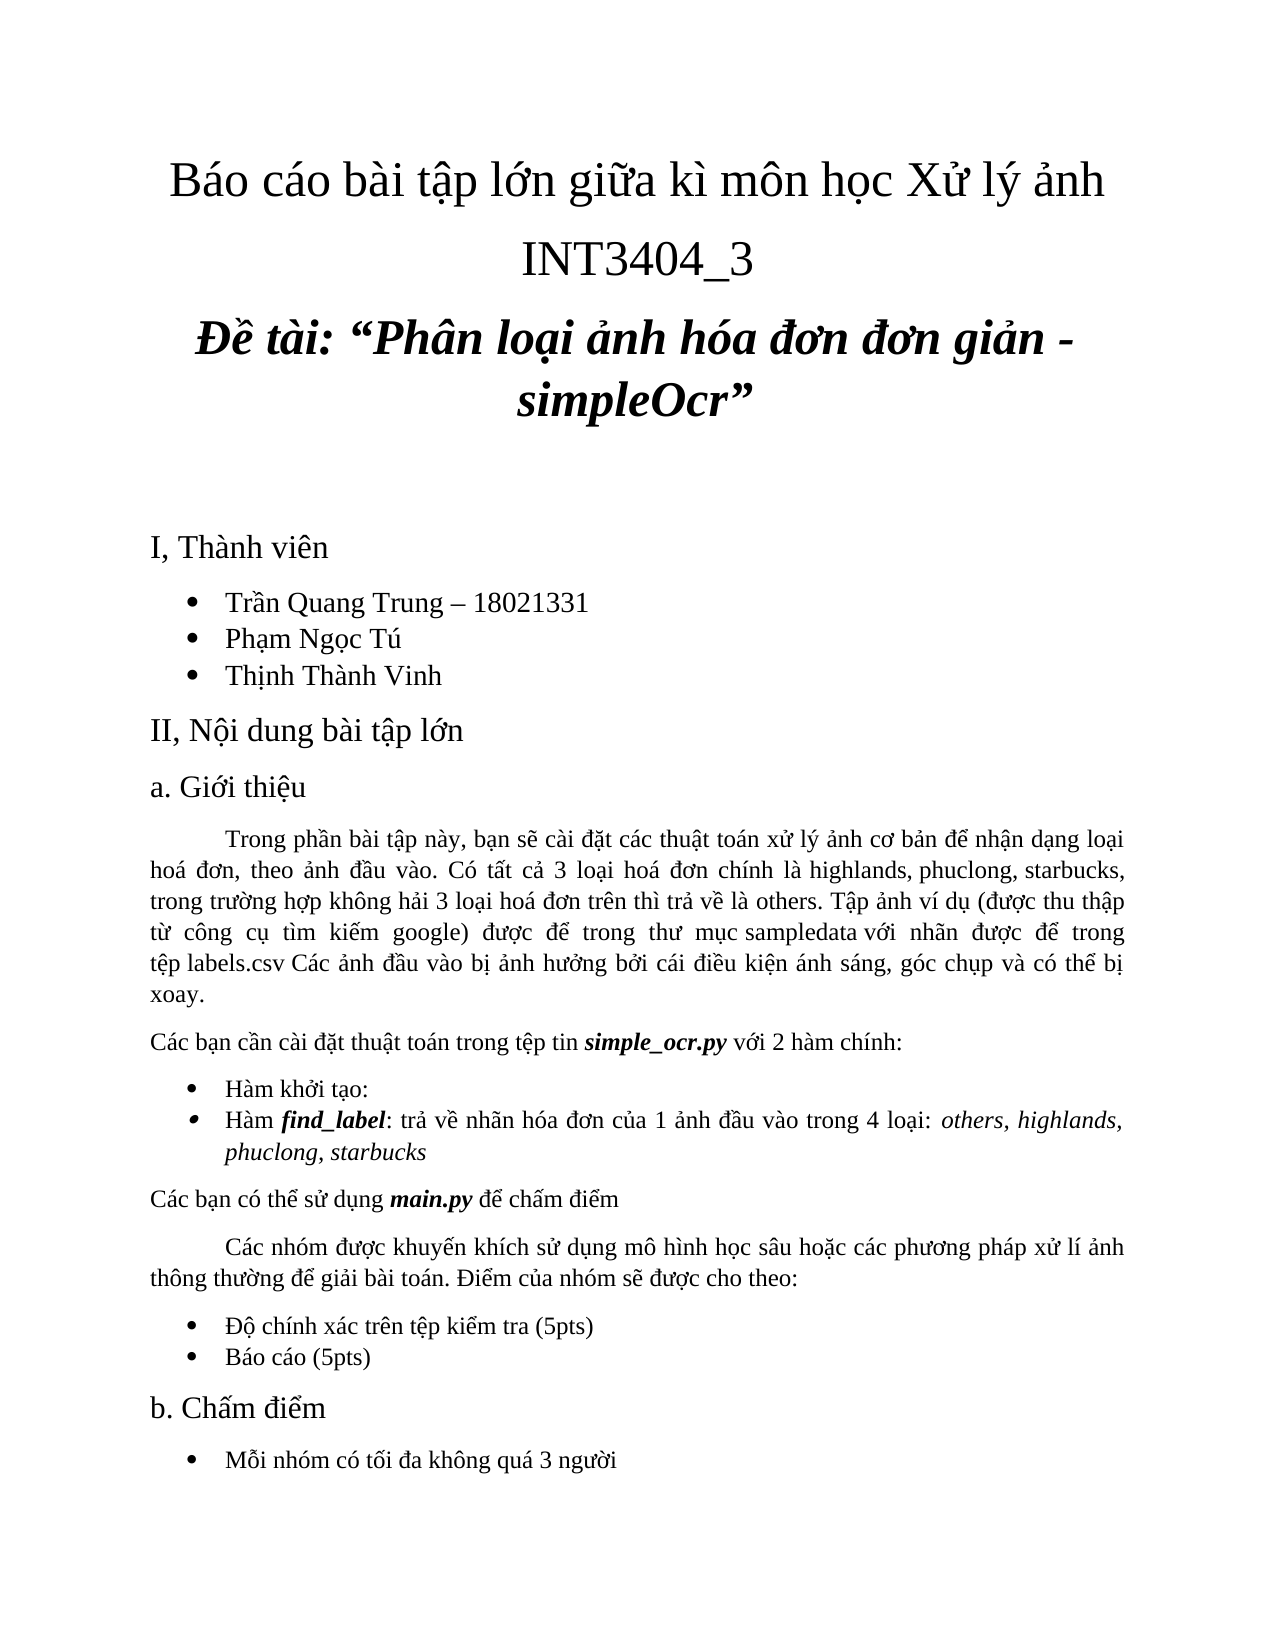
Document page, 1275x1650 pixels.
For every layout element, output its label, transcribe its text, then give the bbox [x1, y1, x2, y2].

list Hàm khởi tạo: [187, 1074, 1125, 1103]
text Trong phần bài tập này, bạn sẽ cài đặt các thuật toán xử lý ảnh cơ bản để nhận dạng loại hoá đơn, theo ảnh đầu vào. Có tất cả 3 loại hoá đơn chính là highlands, phuclong, starbucks, trong trường hợp không hải 3 loại hoá đơn trên thì trả về là others. Tập ảnh ví dụ (được thu thập từ công cụ tìm kiếm google) được để trong thư mục sampledata với nhãn được để trong tệp labels.csv Các ảnh đầu vào bị ảnh hưởng bởi cái điều kiện ánh sáng, góc chụp và có thể bị xoay. [150, 824, 1125, 1008]
text Các bạn cần cài đặt thuật toán trong tệp tin simple_ocr.py với 2 hàm chính: [150, 1027, 1125, 1056]
list Phạm Ngọc Tú [187, 621, 1125, 655]
list Thịnh Thành Vinh [187, 658, 1125, 691]
text a. Giới thiệu [150, 768, 1125, 804]
list Mỗi nhóm có tối đa không quá 3 người [187, 1445, 1125, 1474]
list Báo cáo (5pts) [187, 1342, 1125, 1371]
list Trần Quang Trung – 18021331 [187, 585, 1125, 619]
text INT3404_3 [150, 229, 1125, 286]
text Các nhóm được khuyến khích sử dụng mô hình học sâu hoặc các phương pháp xử lí ảnh thông thường để giải bài toán. Điểm của nhóm sẽ được cho theo: [150, 1232, 1125, 1292]
text Các bạn có thể sử dụng main.py để chấm điểm [150, 1184, 1125, 1213]
text b. Chấm điểm [150, 1389, 1125, 1426]
list Hàm find_label: trả về nhãn hóa đơn của 1 ảnh đầu vào trong 4 loại: others, highlands, phuclong, starbucks [187, 1106, 1125, 1165]
list Độ chính xác trên tệp kiểm tra (5pts) [187, 1311, 1125, 1339]
text II, Nội dung bài tập lớn [150, 711, 1125, 749]
text I, Thành viên [150, 527, 1125, 565]
text Đề tài: “Phân loại ảnh hóa đơn đơn giản - simpleOcr” [150, 307, 1125, 427]
text Báo cáo bài tập lớn giữa kì môn học Xử lý ảnh [150, 150, 1125, 207]
